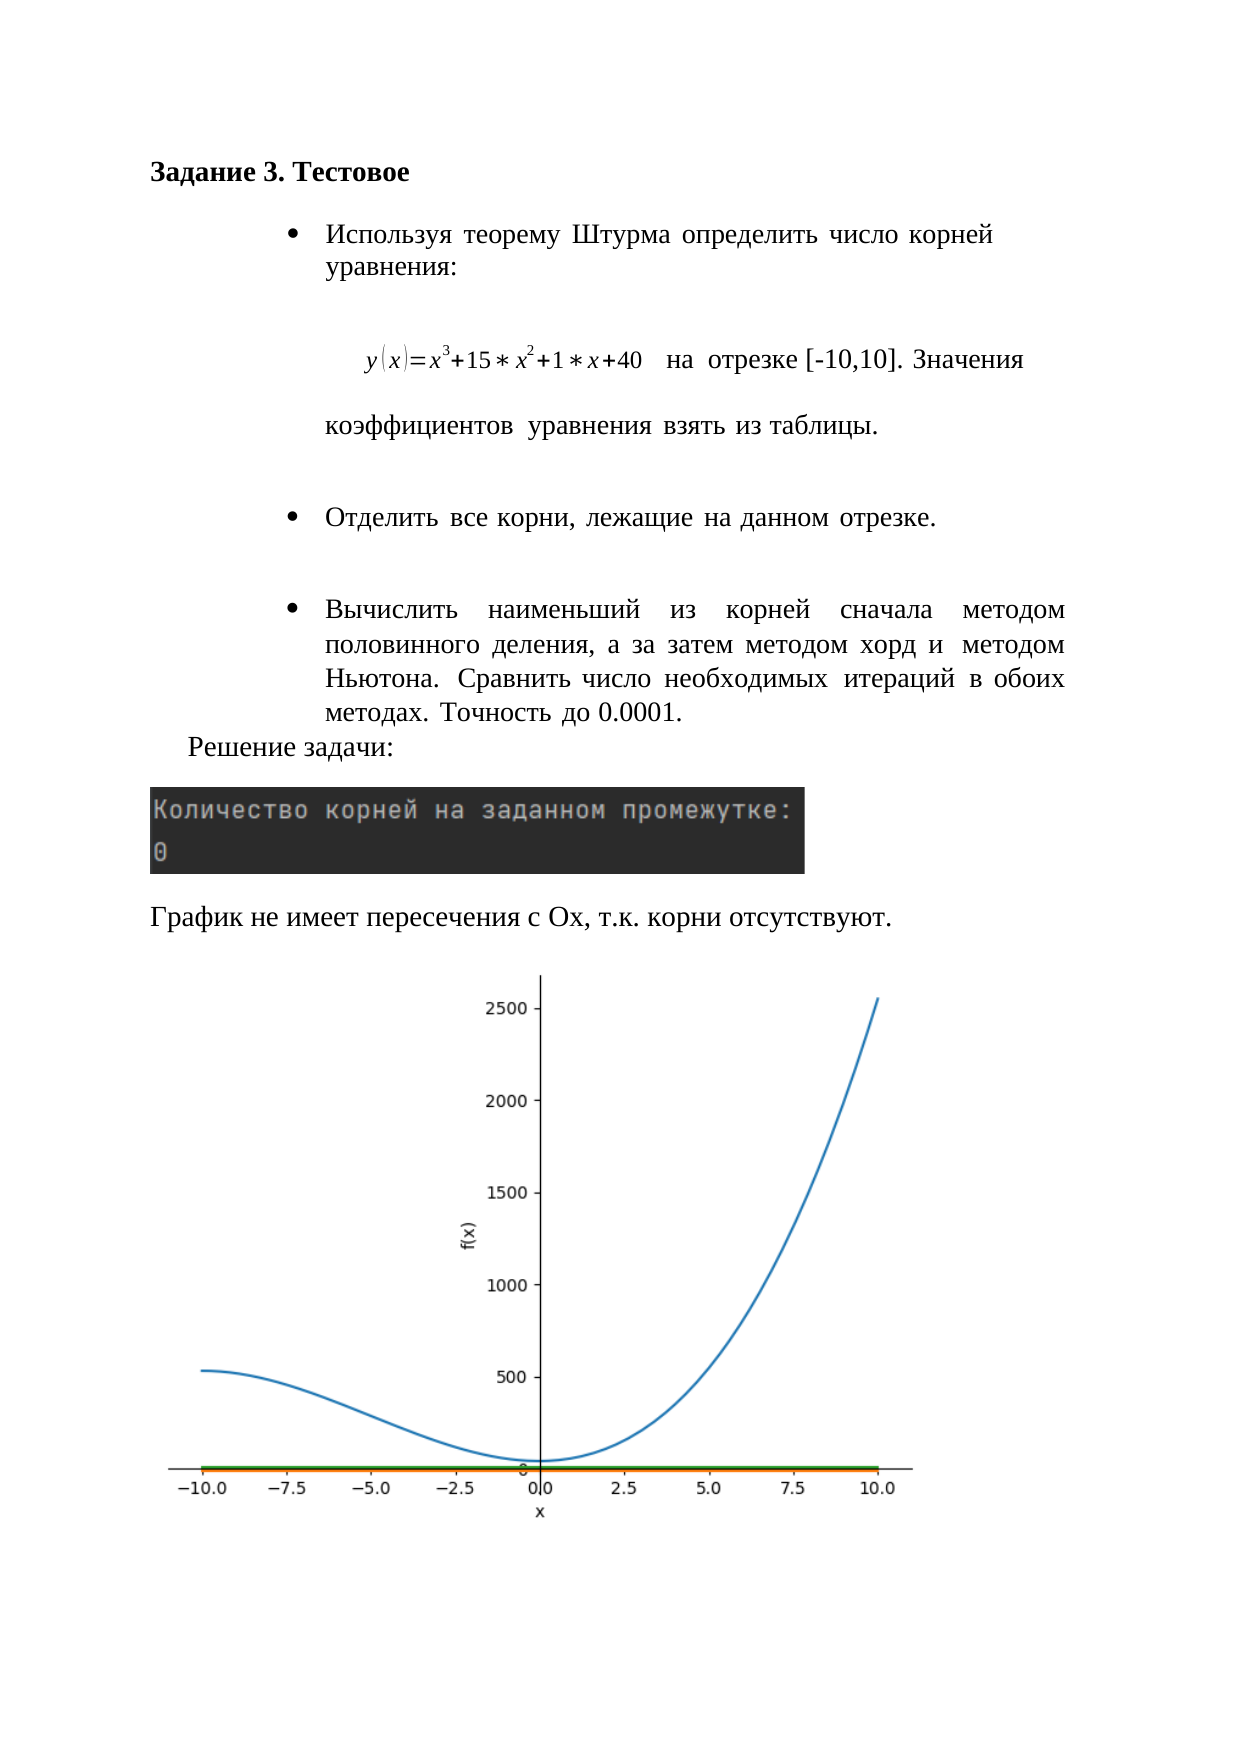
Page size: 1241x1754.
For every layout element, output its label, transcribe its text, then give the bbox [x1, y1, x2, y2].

list Вычислить наименьший из корней сначала методом половинного деления, а за затем методом хорд и методом Ньютона. Сравнить число необходимых итераций в обоих методах. Точность до 0.0001. [287, 592, 1065, 727]
text График не имеет пересечения с Ox, т.к. корни отсутствуют. [150, 899, 1065, 932]
list Решение задачи: [187, 729, 1090, 762]
subtitle Задание 3. Тестовое [150, 154, 1090, 188]
picture [150, 957, 930, 1543]
list Отделить все корни, лежащие на данном отрезке. [288, 500, 1090, 533]
list Используя теорему Штурма определить число корней уравнения: [288, 217, 1090, 282]
text на отрезке [-10,10]. Значения коэффициентов уравнения взять из таблицы. [325, 342, 1056, 441]
picture [150, 787, 805, 874]
